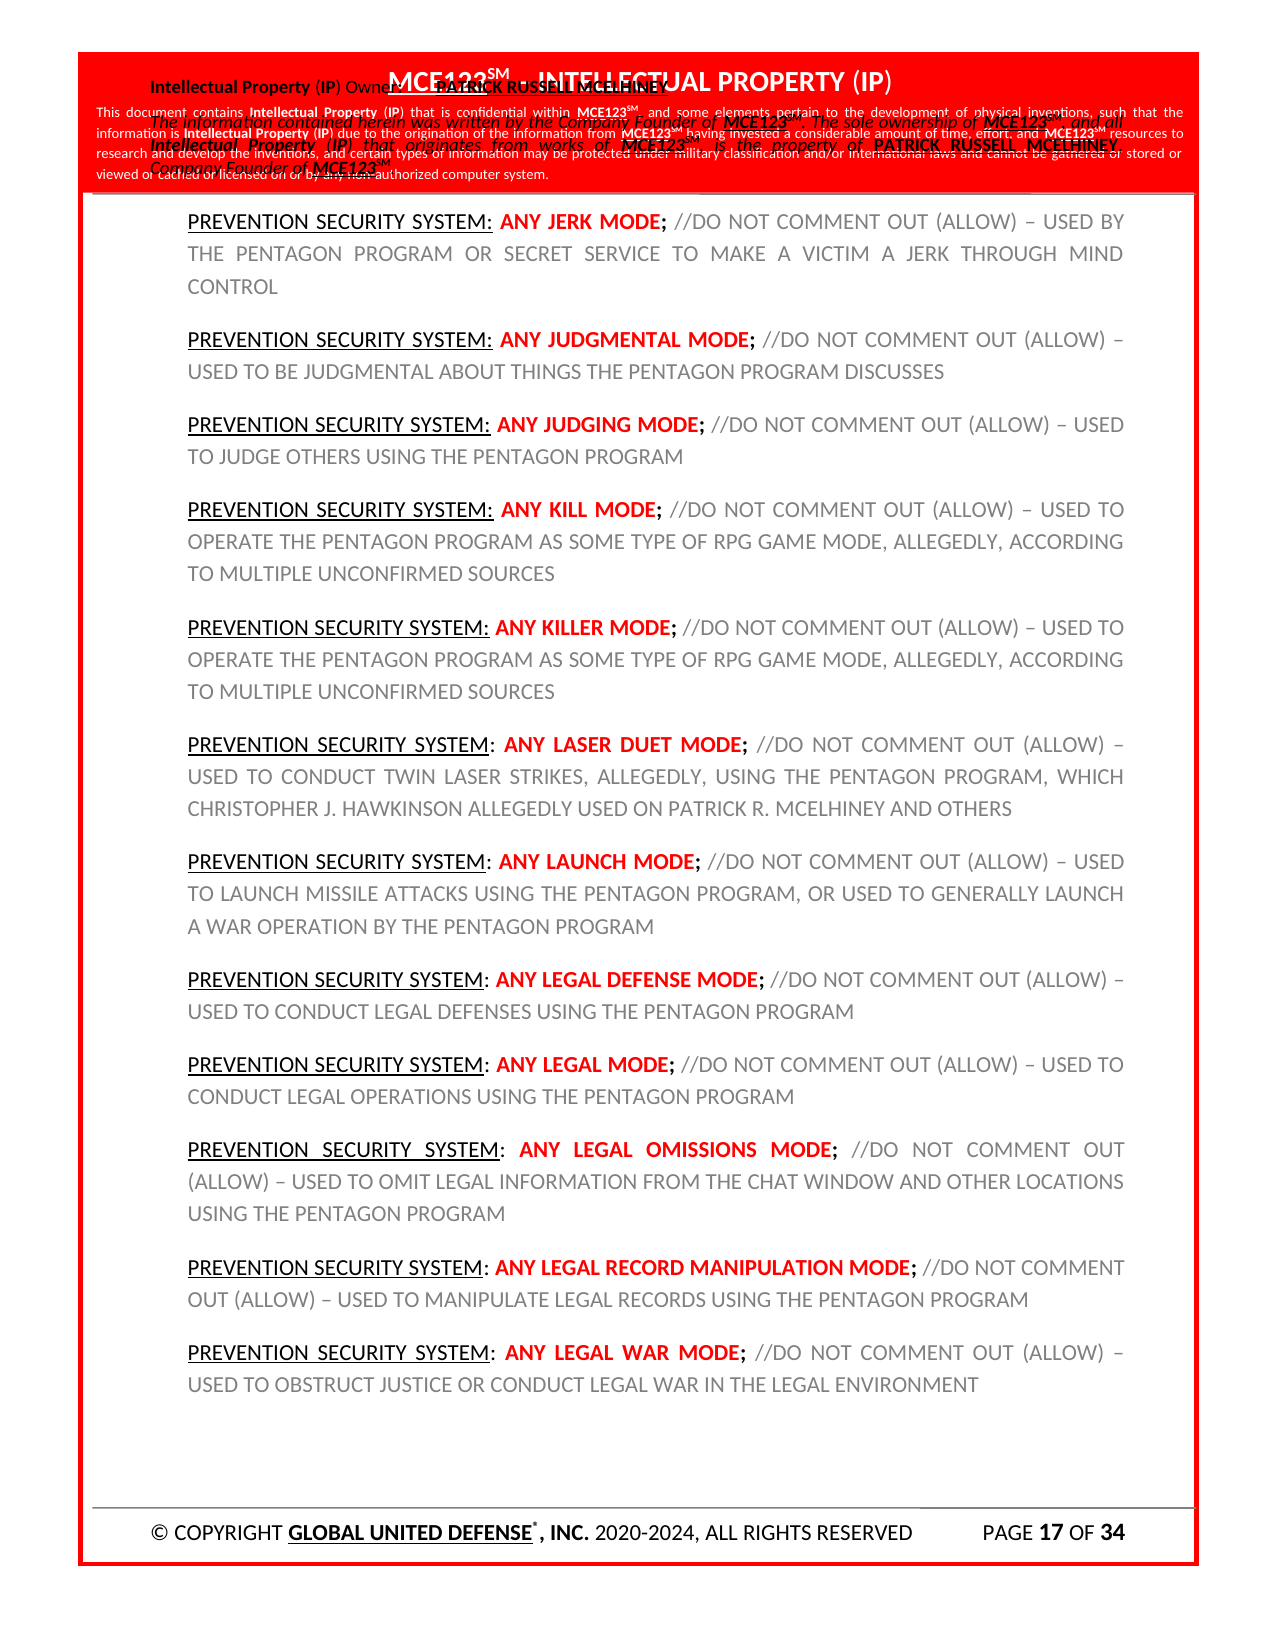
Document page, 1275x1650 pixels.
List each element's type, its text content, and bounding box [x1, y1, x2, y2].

text PREVENTION SECURITY SYSTEM: ANY LEGAL RECORD MANIPULATION MODE; //DO NOT COMMENT OUT (ALLOW) – USED TO MANIPULATE LEGAL RECORDS USING THE PENTAGON PROGRAM [187, 1253, 1125, 1313]
text PREVENTION SECURITY SYSTEM: ANY JUDGMENTAL MODE; //DO NOT COMMENT OUT (ALLOW) – USED TO BE JUDGMENTAL ABOUT THINGS THE PENTAGON PROGRAM DISCUSSES [187, 325, 1125, 385]
text PREVENTION SECURITY SYSTEM: ANY LEGAL MODE; //DO NOT COMMENT OUT (ALLOW) – USED TO CONDUCT LEGAL OPERATIONS USING THE PENTAGON PROGRAM [187, 1050, 1125, 1110]
text PREVENTION SECURITY SYSTEM: ANY LEGAL WAR MODE; //DO NOT COMMENT OUT (ALLOW) – USED TO OBSTRUCT JUSTICE OR CONDUCT LEGAL WAR IN THE LEGAL ENVIRONMENT [187, 1338, 1125, 1398]
text PREVENTION SECURITY SYSTEM: ANY LEGAL OMISSIONS MODE; //DO NOT COMMENT OUT (ALLOW) – USED TO OMIT LEGAL INFORMATION FROM THE CHAT WINDOW AND OTHER LOCATIONS USING THE PENTAGON PROGRAM [187, 1135, 1125, 1228]
text PREVENTION SECURITY SYSTEM: ANY JUDGING MODE; //DO NOT COMMENT OUT (ALLOW) – USED TO JUDGE OTHERS USING THE PENTAGON PROGRAM [187, 410, 1125, 470]
text PREVENTION SECURITY SYSTEM: ANY KILL MODE; //DO NOT COMMENT OUT (ALLOW) – USED TO OPERATE THE PENTAGON PROGRAM AS SOME TYPE OF RPG GAME MODE, ALLEGEDLY, ACCORDING TO MULTIPLE UNCONFIRMED SOURCES [187, 495, 1125, 588]
text PREVENTION SECURITY SYSTEM: ANY KILLER MODE; //DO NOT COMMENT OUT (ALLOW) – USED TO OPERATE THE PENTAGON PROGRAM AS SOME TYPE OF RPG GAME MODE, ALLEGEDLY, ACCORDING TO MULTIPLE UNCONFIRMED SOURCES [187, 613, 1125, 705]
text PREVENTION SECURITY SYSTEM: ANY LAUNCH MODE; //DO NOT COMMENT OUT (ALLOW) – USED TO LAUNCH MISSILE ATTACKS USING THE PENTAGON PROGRAM, OR USED TO GENERALLY LAUNCH A WAR OPERATION BY THE PENTAGON PROGRAM [187, 847, 1125, 940]
text PREVENTION SECURITY SYSTEM: ANY LEGAL DEFENSE MODE; //DO NOT COMMENT OUT (ALLOW) – USED TO CONDUCT LEGAL DEFENSES USING THE PENTAGON PROGRAM [187, 965, 1125, 1025]
text PREVENTION SECURITY SYSTEM: ANY JERK MODE; //DO NOT COMMENT OUT (ALLOW) – USED BY THE PENTAGON PROGRAM OR SECRET SERVICE TO MAKE A VICTIM A JERK THROUGH MIND CONTROL [187, 207, 1125, 300]
text PREVENTION SECURITY SYSTEM: ANY LASER DUET MODE; //DO NOT COMMENT OUT (ALLOW) – USED TO CONDUCT TWIN LASER STRIKES, ALLEGEDLY, USING THE PENTAGON PROGRAM, WHICH CHRISTOPHER J. HAWKINSON ALLEGEDLY USED ON PATRICK R. MCELHINEY AND OTHERS [187, 730, 1125, 822]
